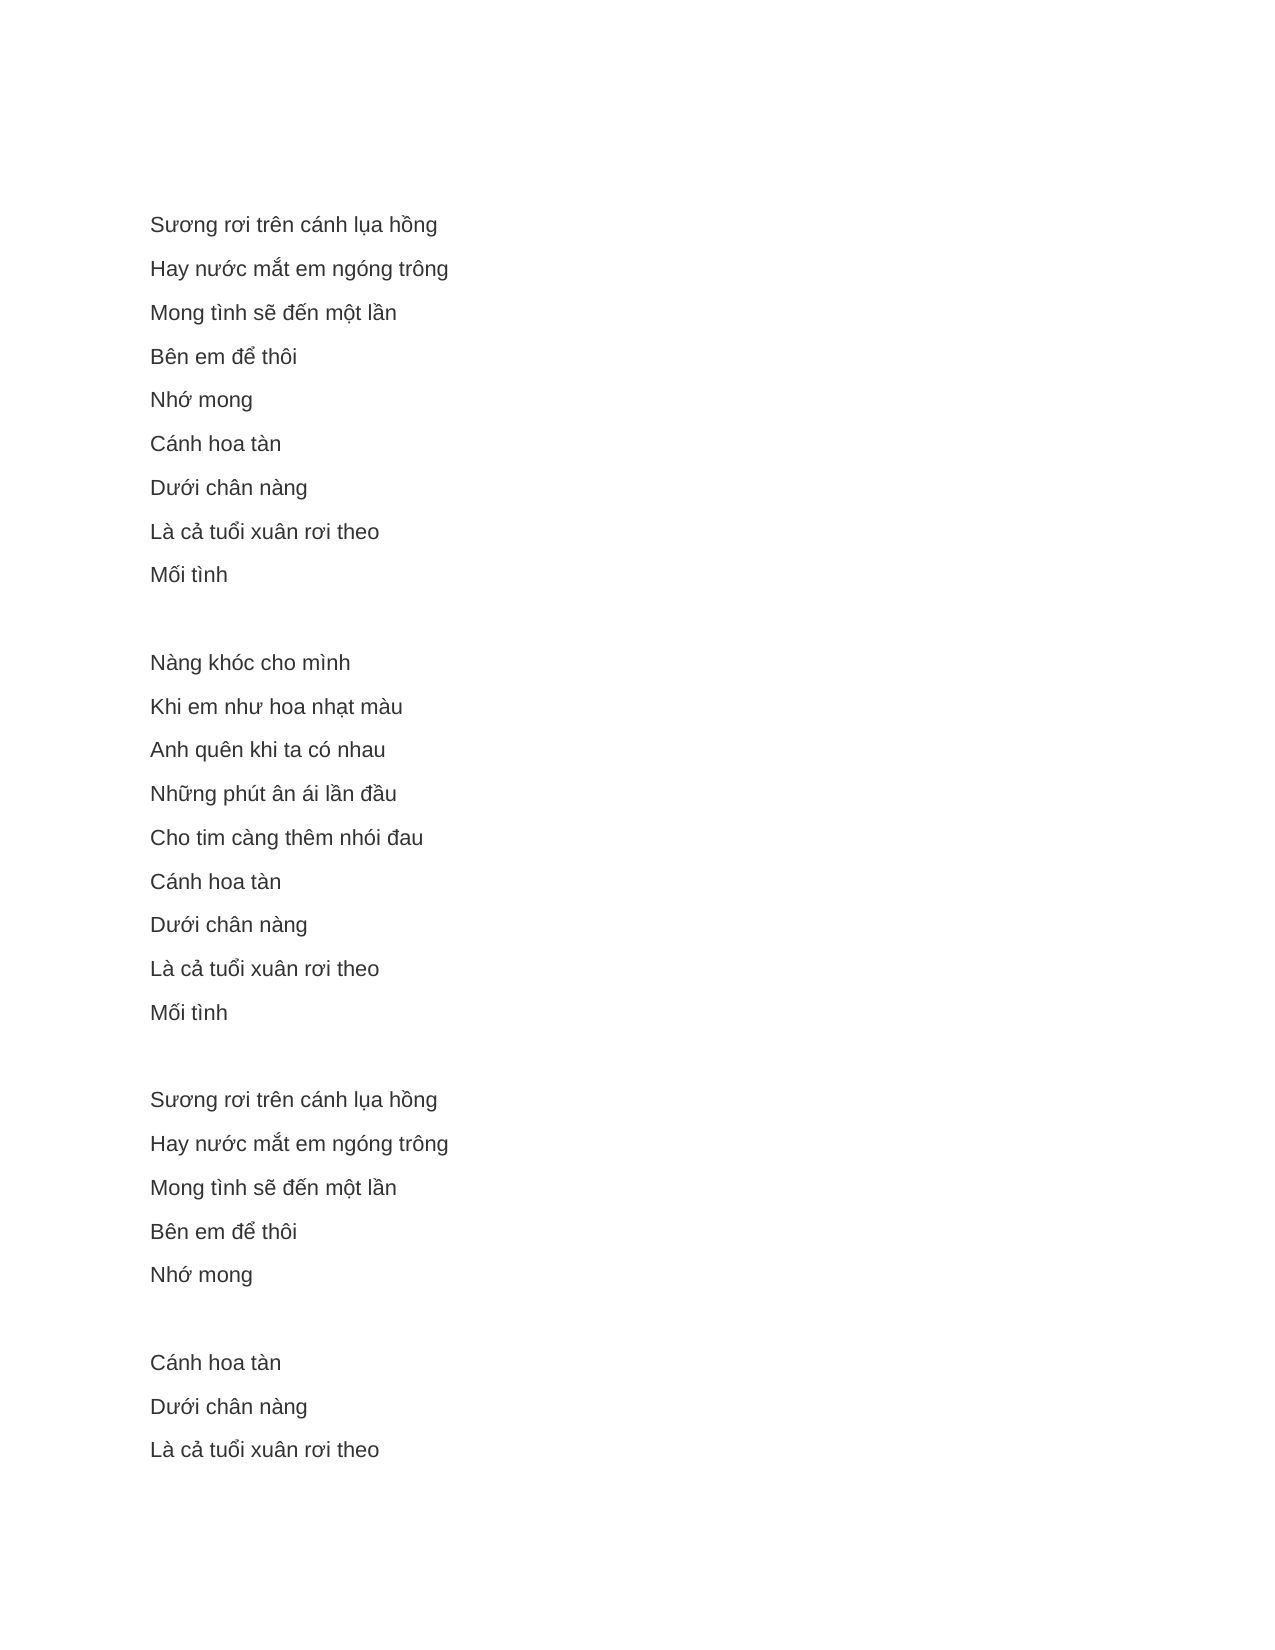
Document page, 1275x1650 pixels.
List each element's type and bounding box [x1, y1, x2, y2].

text [150, 150, 1125, 1462]
